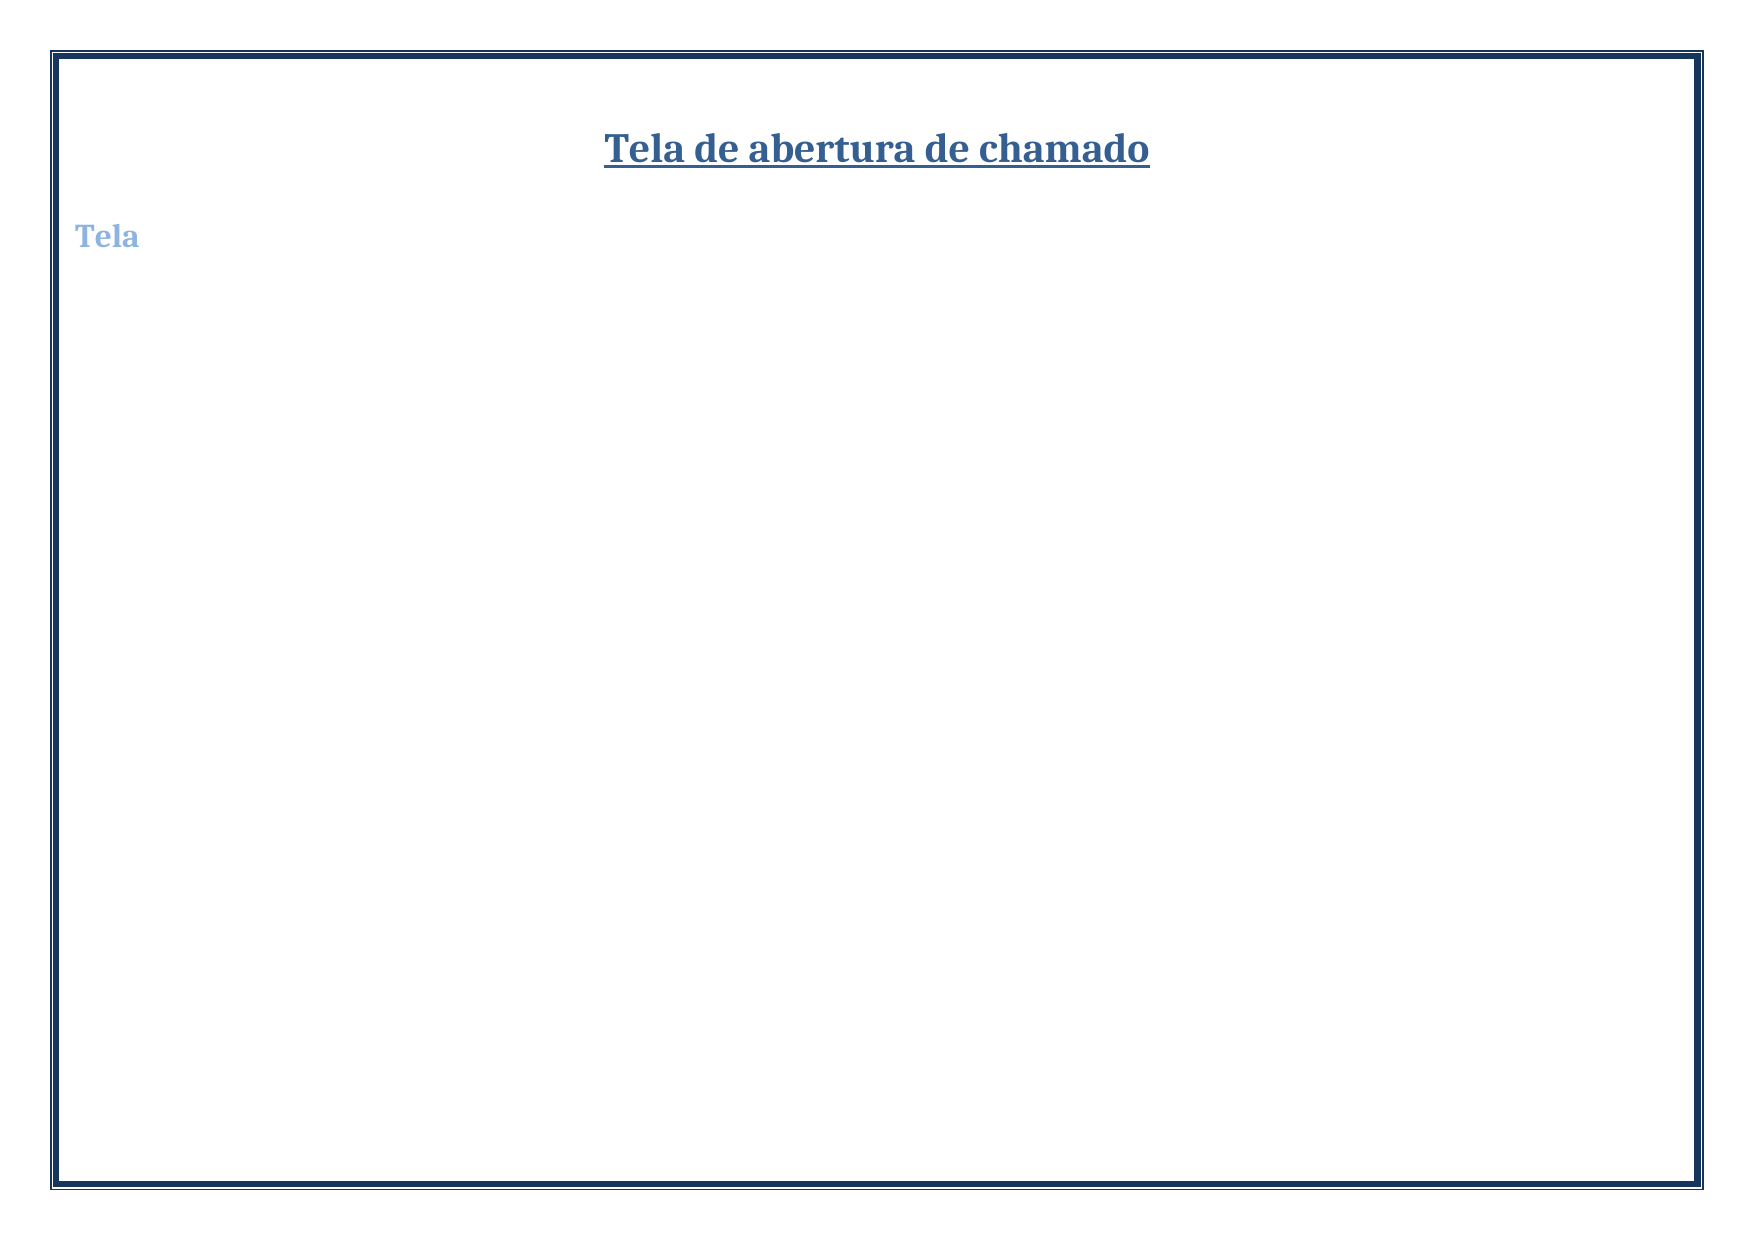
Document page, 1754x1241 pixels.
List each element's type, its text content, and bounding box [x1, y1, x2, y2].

subtitle Tela de abertura de chamado [75, 125, 1679, 173]
subtitle Tela [75, 218, 1679, 256]
